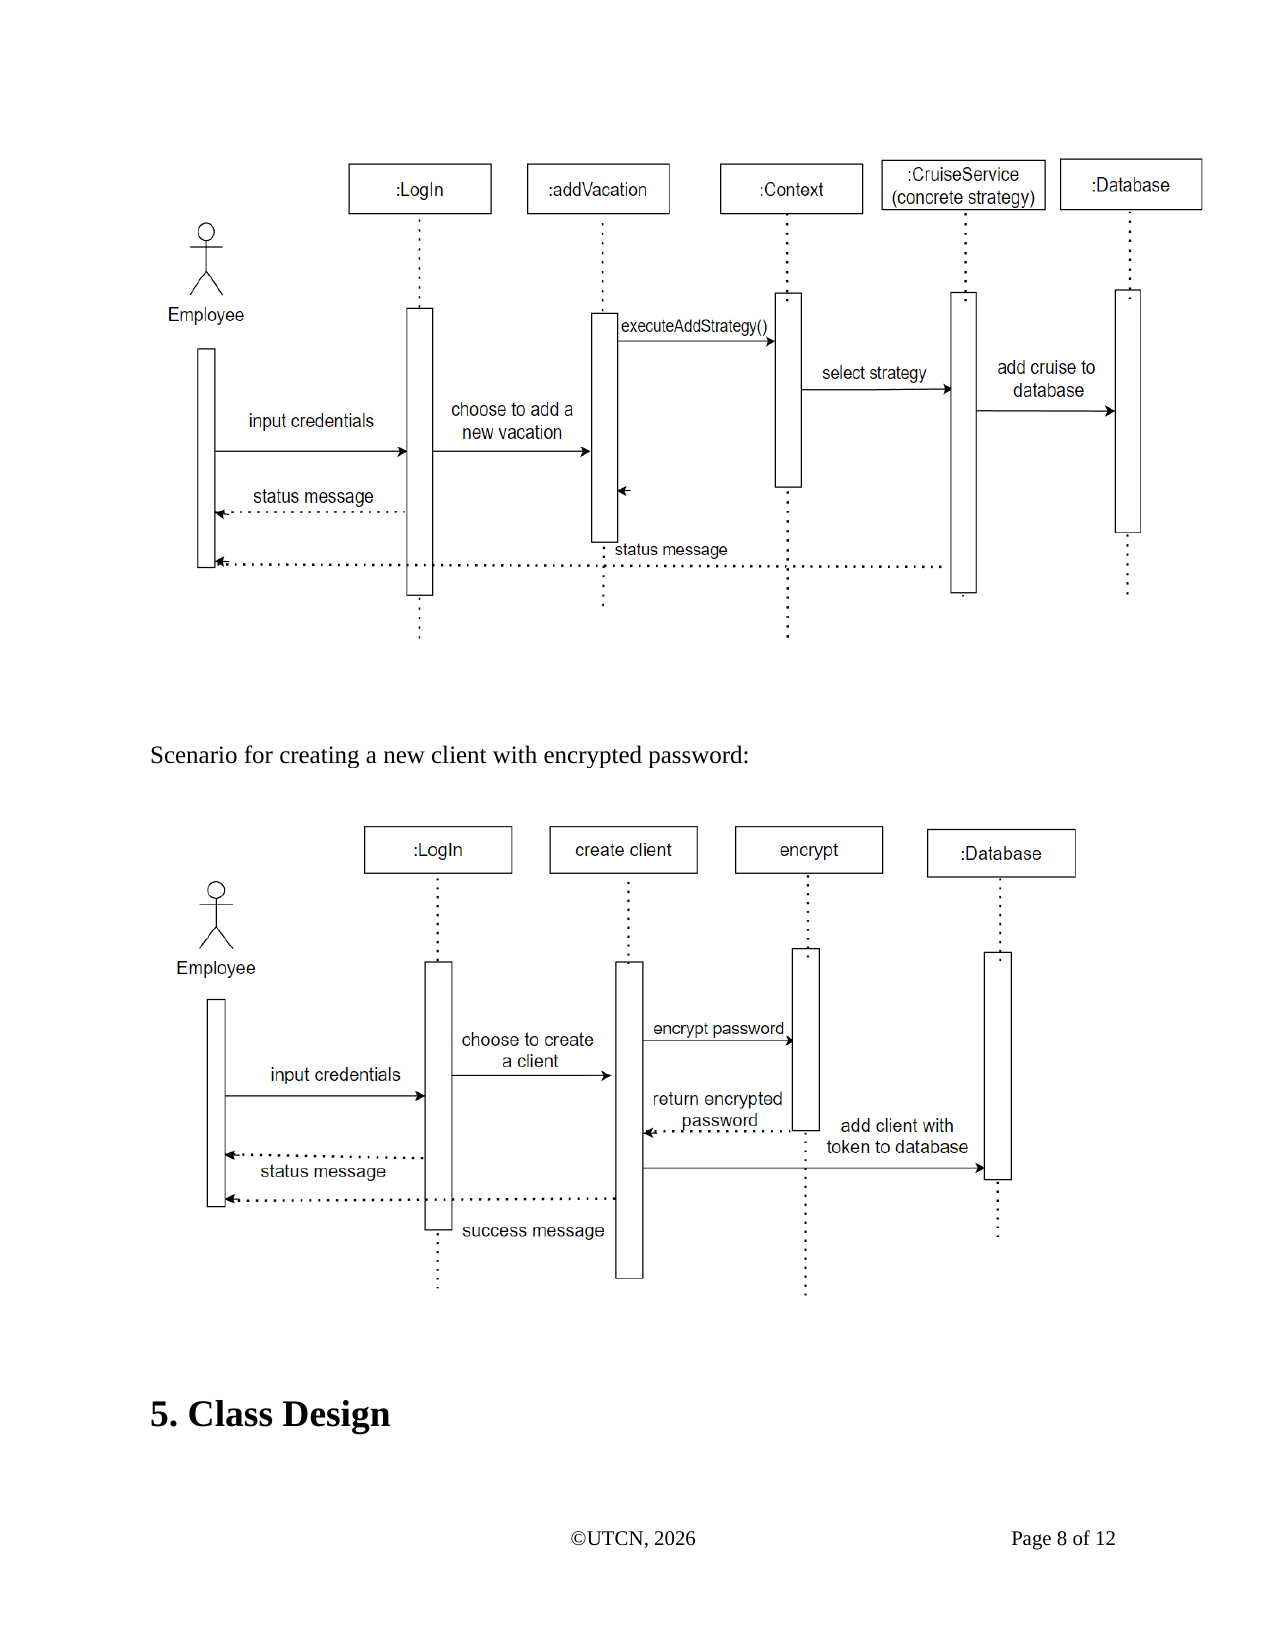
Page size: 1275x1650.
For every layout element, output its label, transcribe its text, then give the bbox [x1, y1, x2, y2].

text Scenario for creating a new client with encrypted password: [150, 740, 1125, 768]
title 5. Class Design [150, 1391, 1125, 1434]
picture [150, 768, 1125, 1296]
picture [150, 150, 1214, 639]
